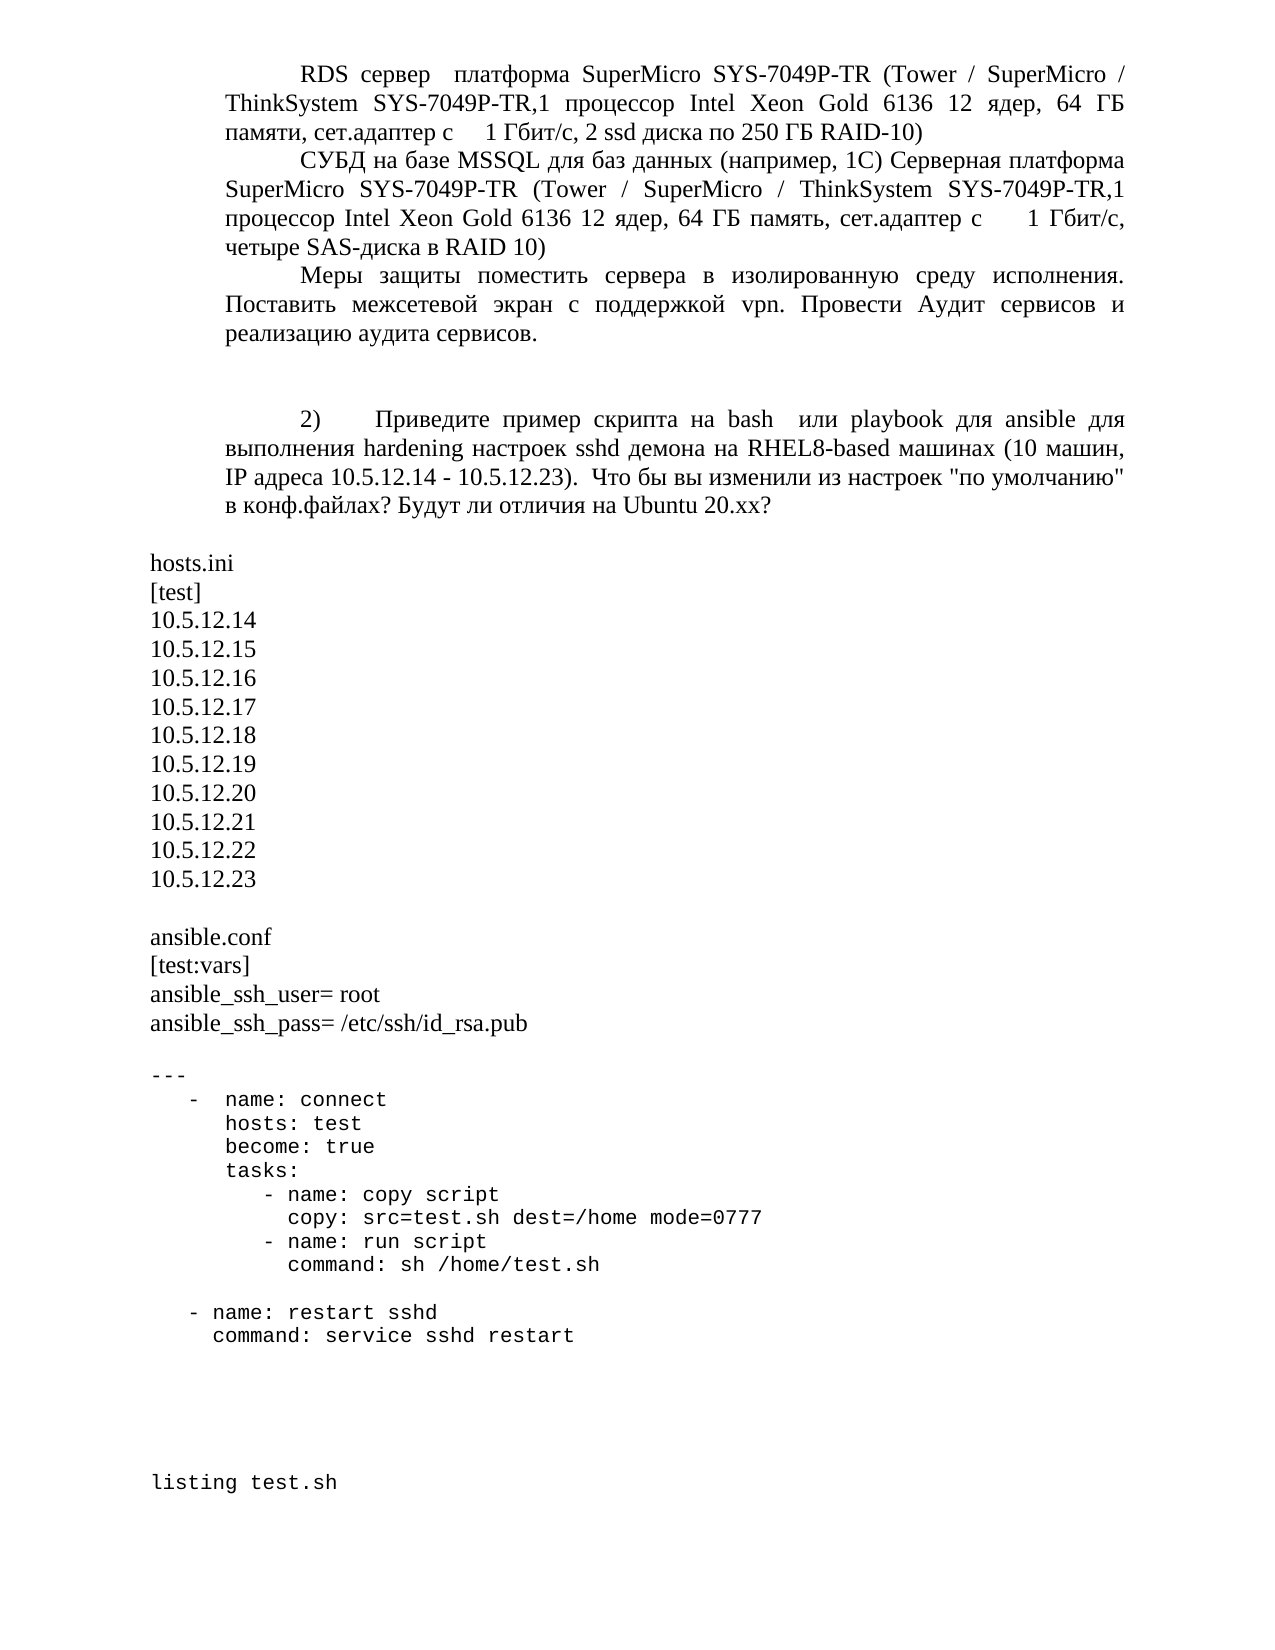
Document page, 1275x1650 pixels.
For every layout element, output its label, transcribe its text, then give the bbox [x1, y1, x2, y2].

text 10.5.12.21 [150, 807, 1125, 835]
text listing test.sh [150, 1472, 1125, 1495]
text --- [150, 1065, 1125, 1089]
text command: service sshd restart [150, 1325, 1125, 1349]
list hosts: test [225, 1113, 1125, 1136]
list name: connect [187, 1089, 1125, 1113]
text copy: src=test.sh dest=/home mode=0777 [150, 1207, 1125, 1231]
list Приведите пример скрипта на bash или playbook для ansible для выполнения hardening настроек sshd демона на RHEL8-based машинах (10 машин, IP адреса 10.5.12.14 - 10.5.12.23). Что бы вы изменили из настроек "по умолчанию" в конф.файлах? Будут ли отличия на Ubuntu 20.xx? [225, 404, 1125, 519]
list СУБД на базе MSSQL для баз данных (например, 1С) Серверная платформа SuperMicro SYS-7049P-TR (Tower / SuperMicro / ThinkSystem SYS-7049P-TR,1 процессор Intel Xeon Gold 6136 12 ядер, 64 ГБ память, сет.адаптер с 1 Гбит/c, четыре SAS-диска в RAID 10) [225, 145, 1125, 260]
text 10.5.12.15 [150, 634, 1125, 663]
text [test:vars] [150, 950, 1125, 979]
text 10.5.12.19 [150, 749, 1125, 778]
list Меры защиты поместить сервера в изолированную среду исполнения. Поставить межсетевой экран с поддержкой vpn. Провести Аудит сервисов и реализацию аудита сервисов. [225, 260, 1125, 347]
text 10.5.12.22 [150, 835, 1125, 864]
text 10.5.12.18 [150, 720, 1125, 749]
text 10.5.12.23 [150, 864, 1125, 893]
text command: sh /home/test.sh [150, 1254, 1125, 1278]
text - name: run script [150, 1231, 1125, 1254]
text ansible_ssh_pass= /etc/ssh/id_rsa.pub [150, 1008, 1125, 1037]
text 10.5.12.17 [150, 692, 1125, 720]
list RDS сервер платформа SuperMicro SYS-7049P-TR (Tower / SuperMicro / ThinkSystem SYS-7049P-TR,1 процессор Intel Xeon Gold 6136 12 ядер, 64 ГБ памяти, сет.адаптер с 1 Гбит/c, 2 ssd диска по 250 ГБ RAID-10) [225, 59, 1125, 145]
list become: true [225, 1136, 1125, 1160]
text - name: restart sshd [150, 1302, 1125, 1325]
text 10.5.12.14 [150, 605, 1125, 634]
text ansible.conf [150, 922, 1125, 950]
text ansible_ssh_user= root [150, 979, 1125, 1008]
text 10.5.12.20 [150, 778, 1125, 807]
text 10.5.12.16 [150, 663, 1125, 692]
text [test] [150, 577, 1125, 605]
list tasks: [225, 1160, 1125, 1183]
text - name: copy script [150, 1183, 1125, 1207]
text hosts.ini [150, 548, 1125, 577]
